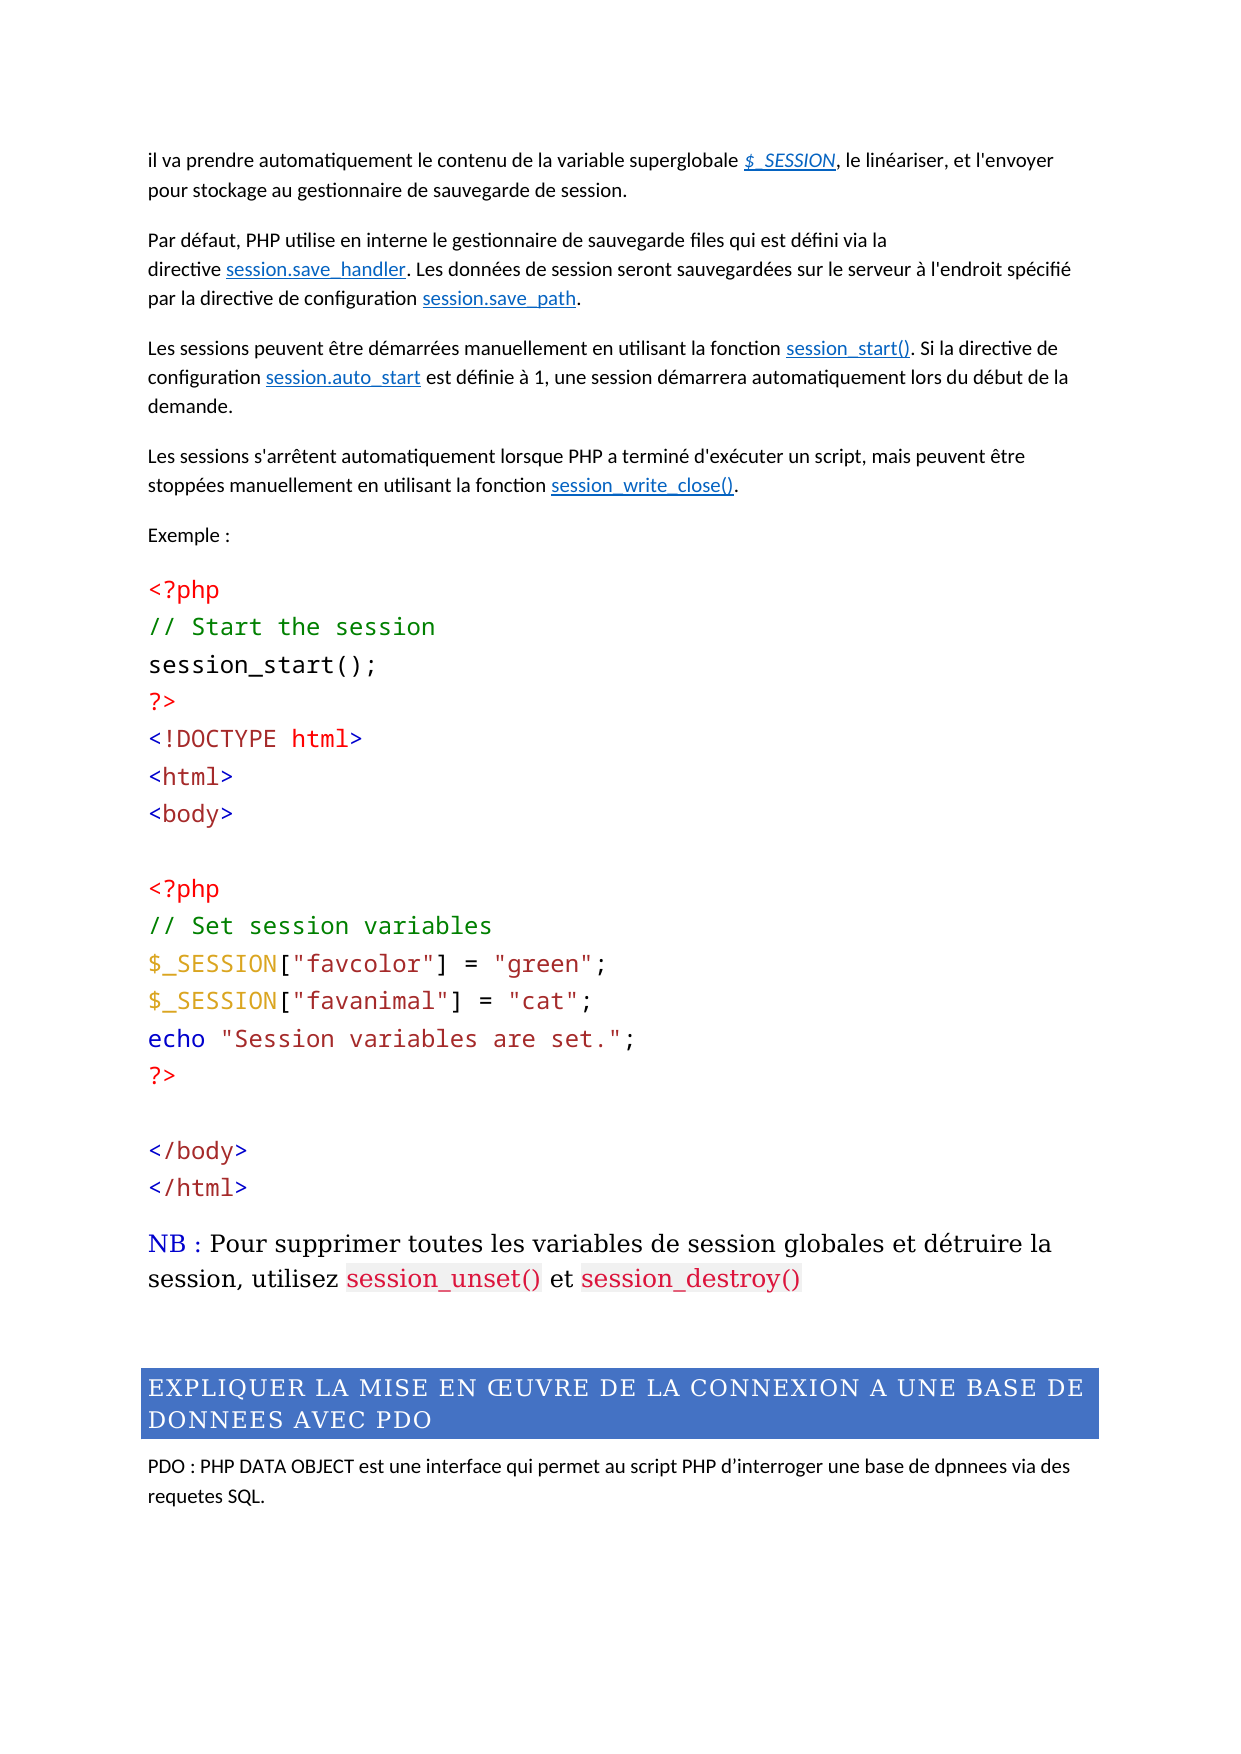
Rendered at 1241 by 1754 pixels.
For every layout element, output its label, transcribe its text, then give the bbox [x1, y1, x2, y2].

text NB : Pour supprimer toutes les variables de session globales et détruire la session, utilisez session_unset() et session_destroy() [148, 1229, 1093, 1292]
subtitle Expliquer la mise en œuvre de la connexion a une base de donnees avec PDO [148, 1374, 1093, 1433]
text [148, 148, 1093, 202]
text <?php // Start the session session_start(); ?> <!DOCTYPE html> <html> <body> <?php // Set session variables $_SESSION["favcolor"] = "green"; $_SESSION["favanimal"] = "cat"; echo "Session variables are set."; ?> </body> </html> [148, 573, 1093, 1203]
text PDO : PHP DATA OBJECT est une interface qui permet au script PHP d’interroger une base de dpnnees via des requetes SQL. [148, 1454, 1093, 1508]
text Par défaut, PHP utilise en interne le gestionnaire de sauvegarde files qui est défini via la directive session.save_handler. Les données de session seront sauvegardées sur le serveur à l'endroit spécifié par la directive de configuration session.save_path. [148, 227, 1093, 311]
text Les sessions s'arrêtent automatiquement lorsque PHP a terminé d'exécuter un script, mais peuvent être stoppées manuellement en utilisant la fonction session_write_close(). [148, 443, 1093, 498]
text Exemple : [148, 523, 1093, 548]
text Les sessions peuvent être démarrées manuellement en utilisant la fonction session_start(). Si la directive de configuration session.auto_start est définie à 1, une session démarrera automatiquement lors du début de la demande. [148, 335, 1093, 419]
